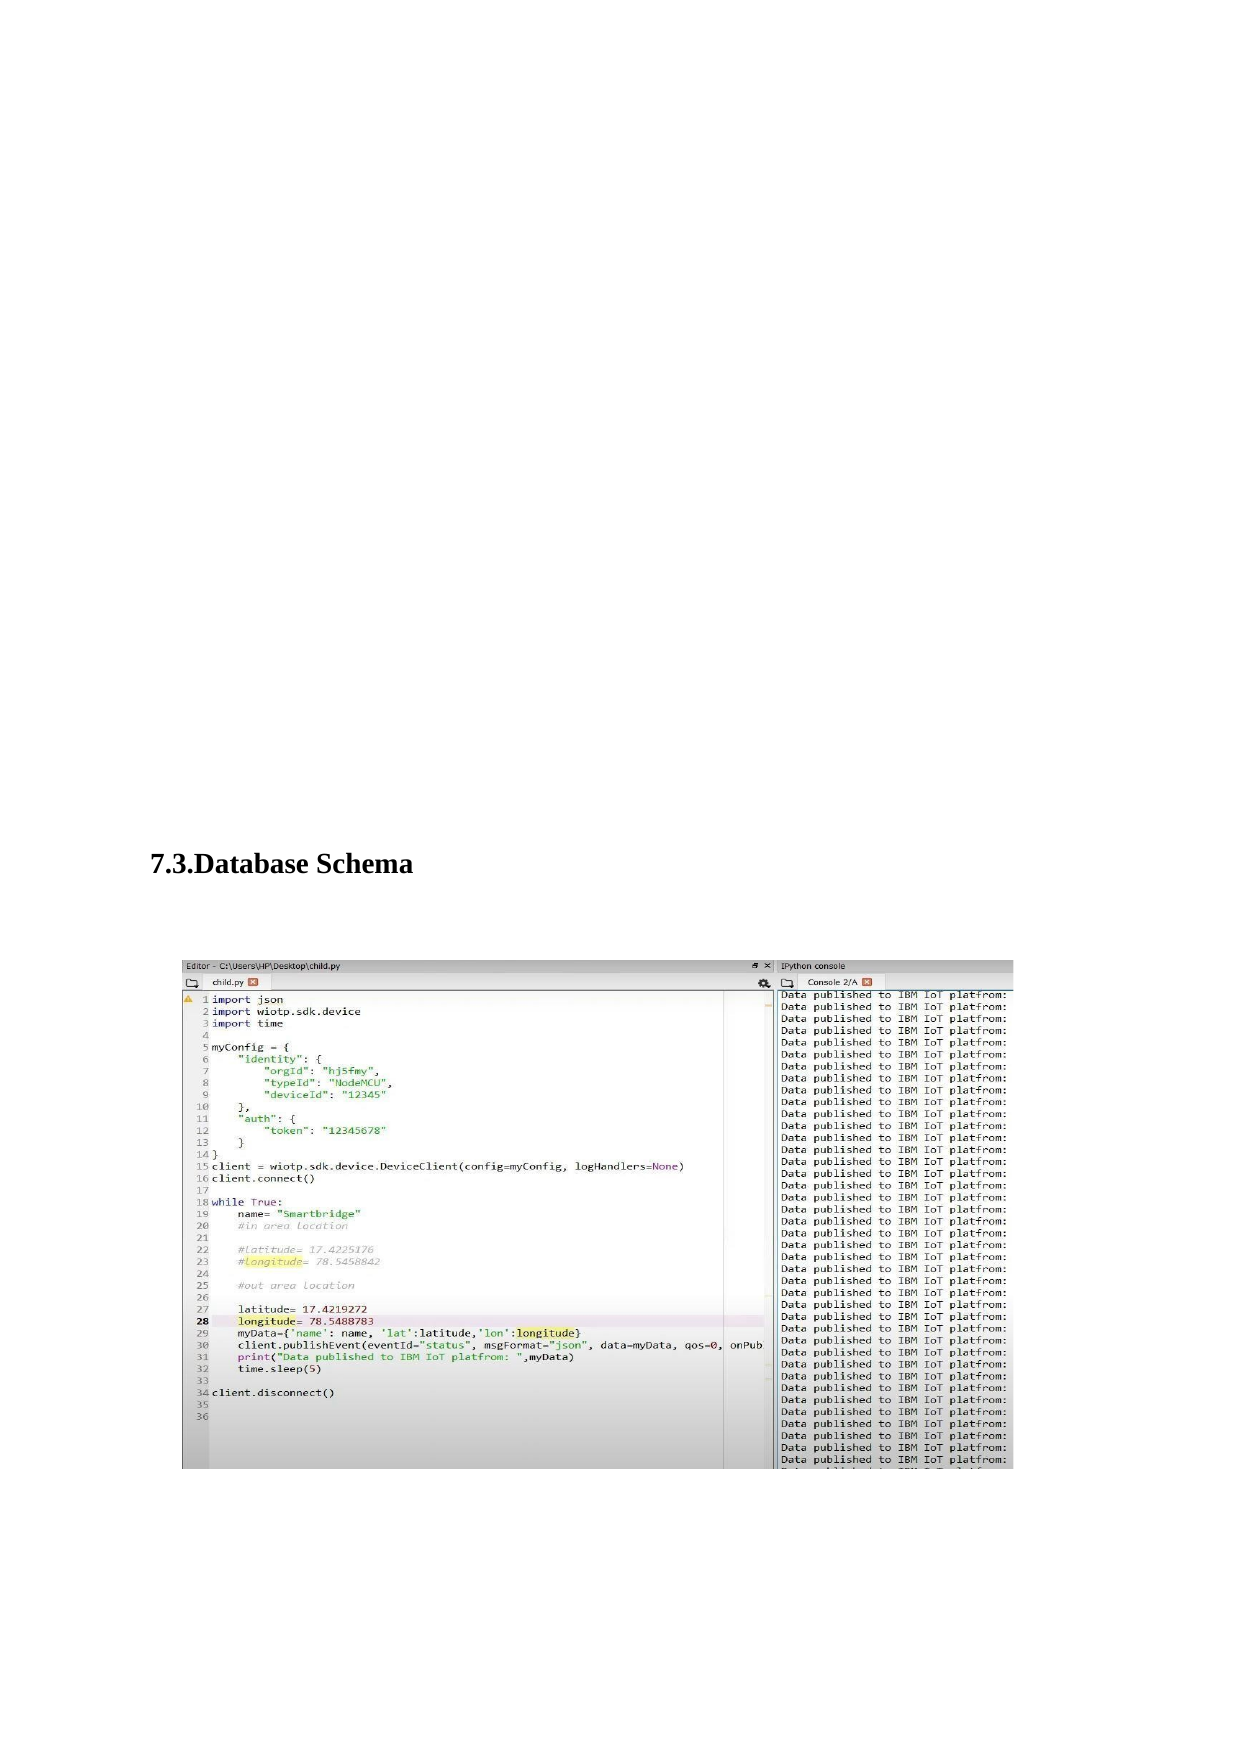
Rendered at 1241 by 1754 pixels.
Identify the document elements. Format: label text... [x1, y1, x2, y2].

text 7.3.Database Schema [150, 846, 1090, 879]
picture [182, 960, 1014, 1469]
